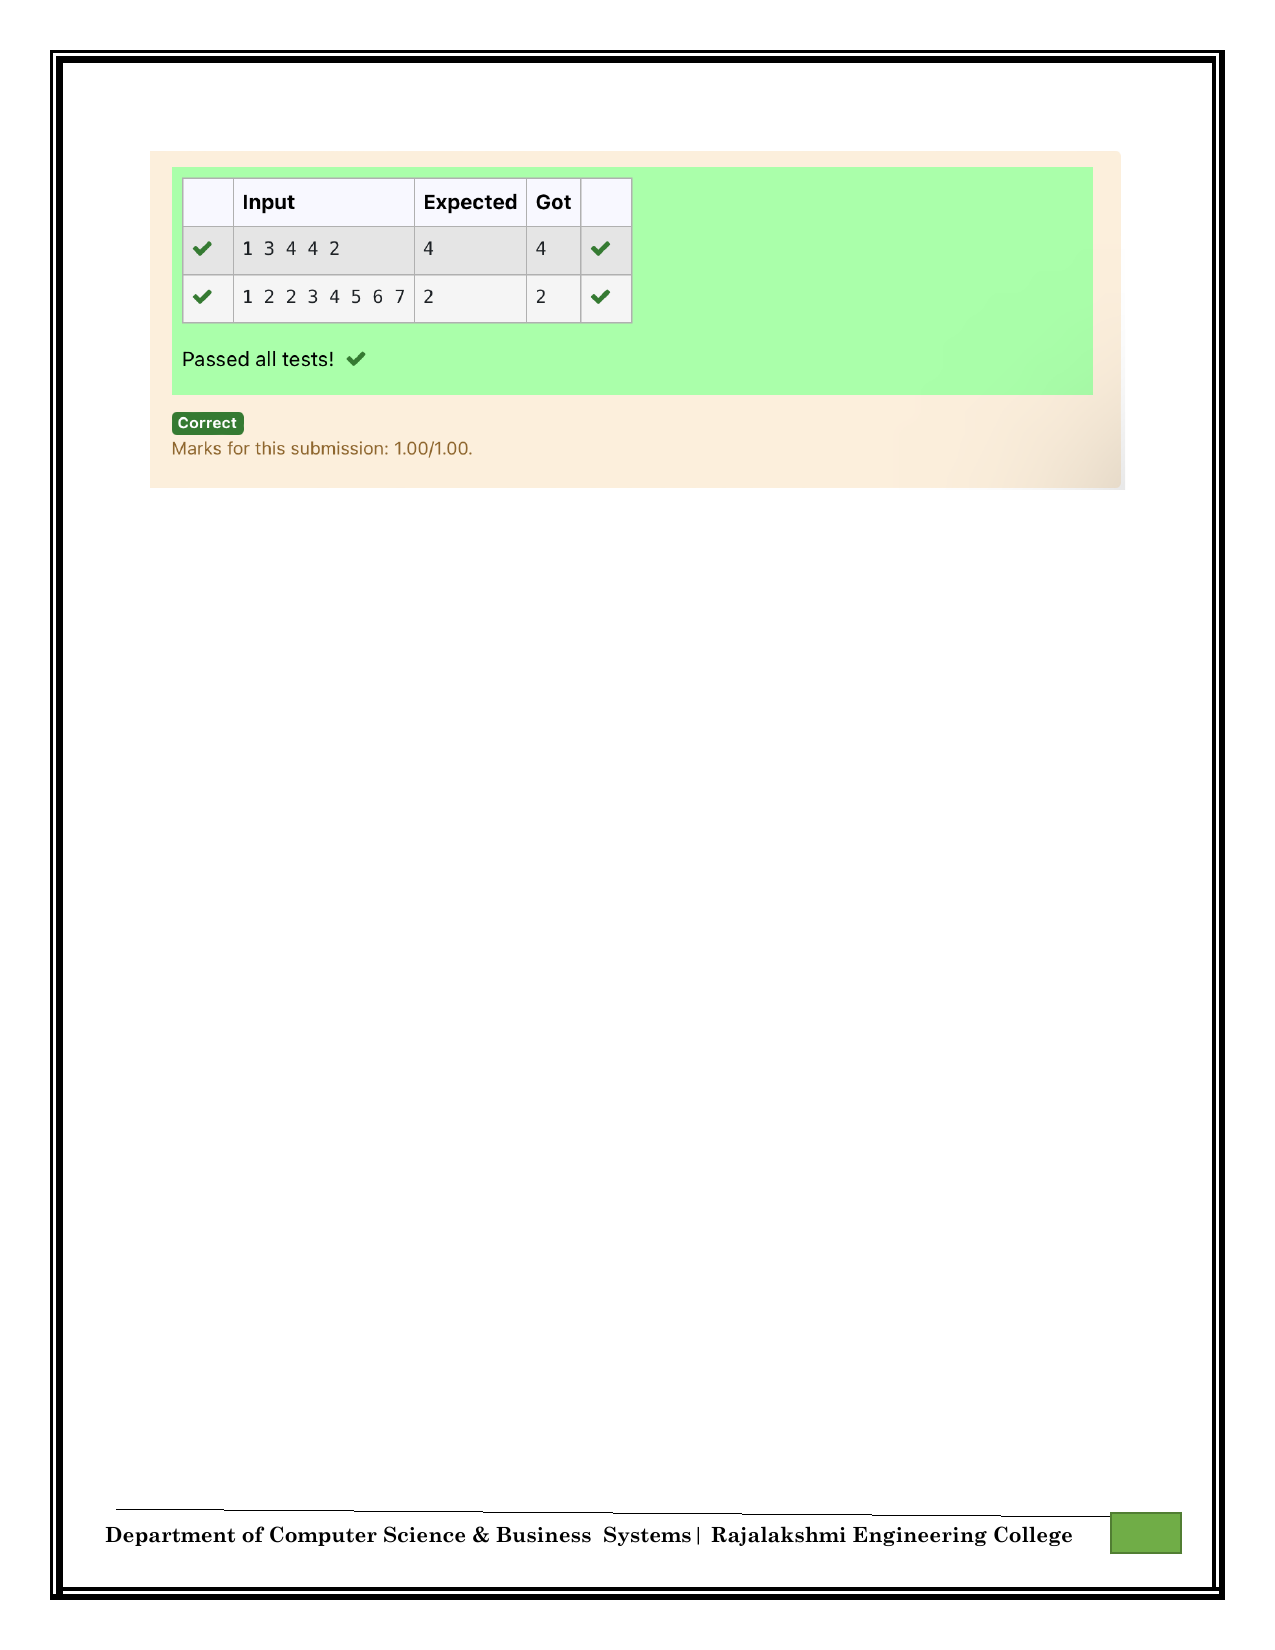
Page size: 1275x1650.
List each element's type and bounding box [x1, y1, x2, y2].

picture [150, 150, 1125, 490]
